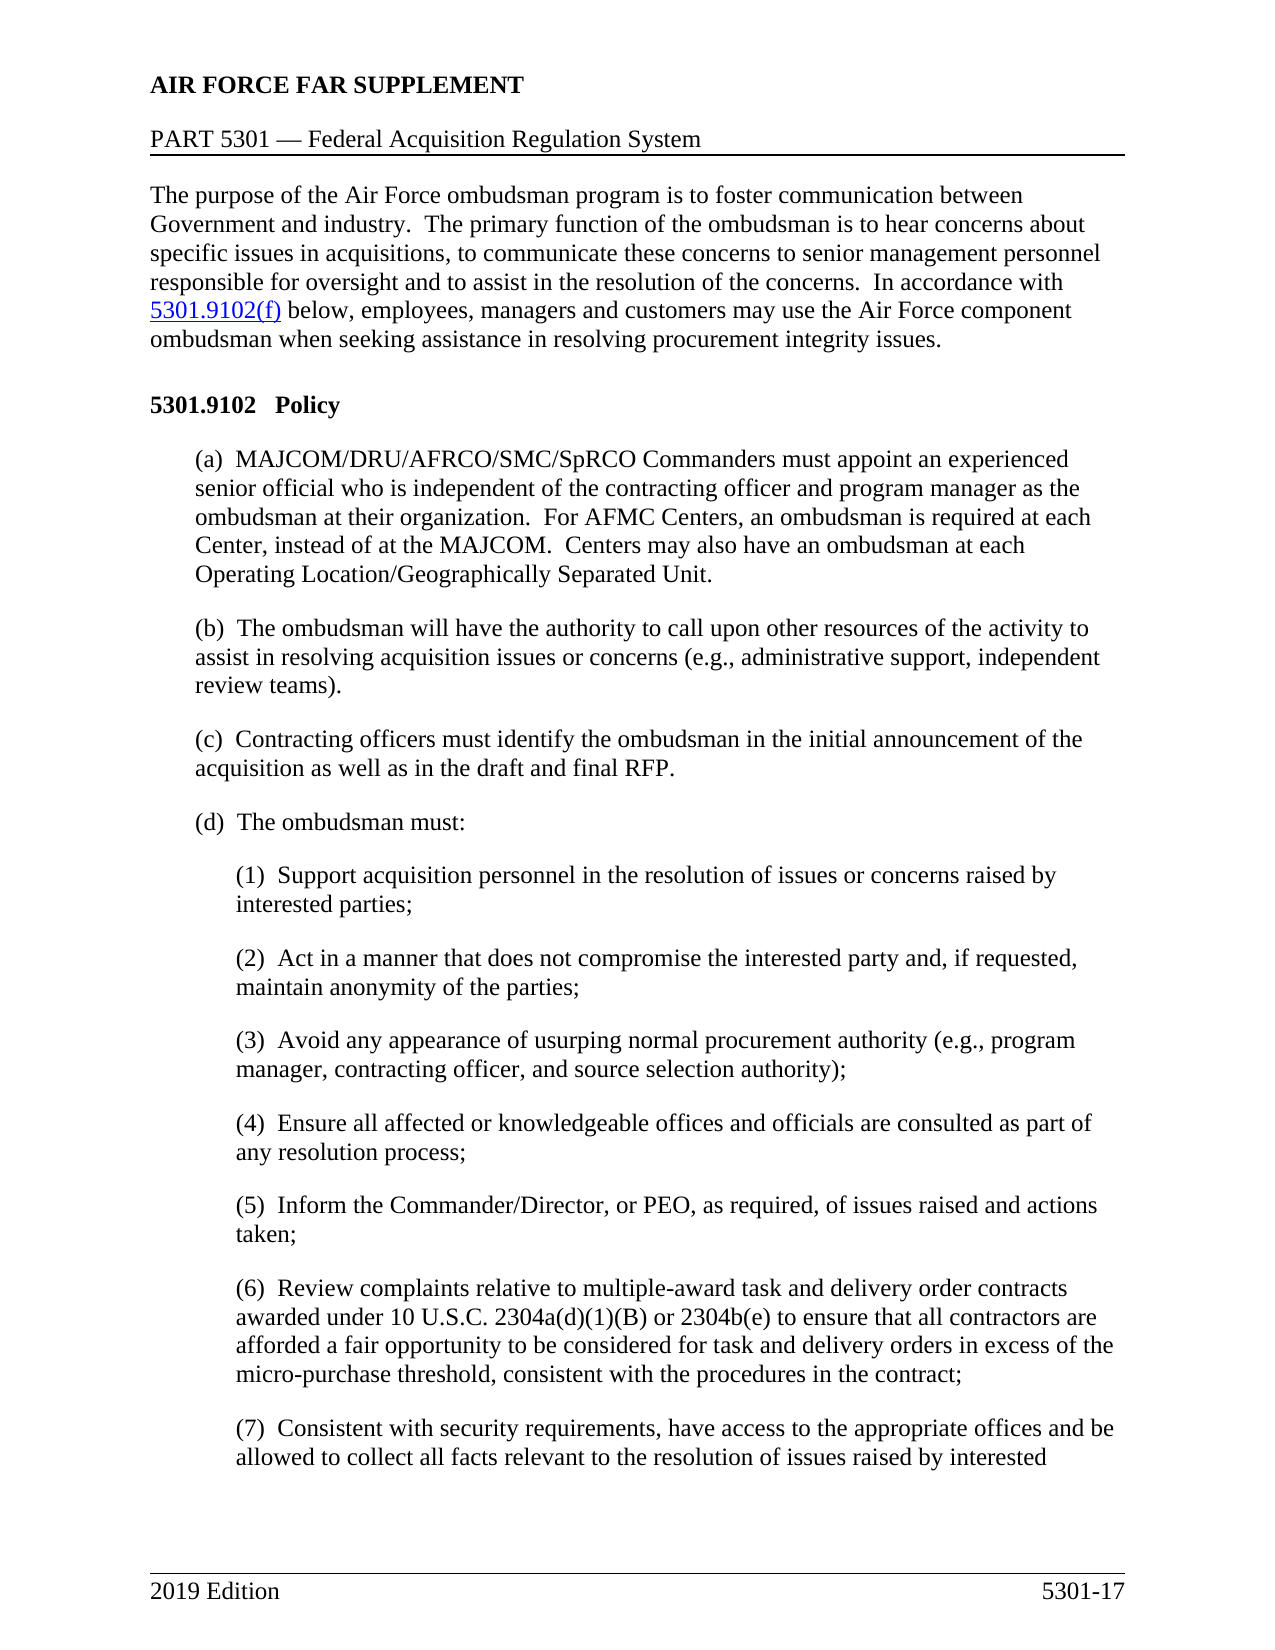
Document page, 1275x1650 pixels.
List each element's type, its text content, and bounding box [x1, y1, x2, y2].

list (1) Support acquisition personnel in the resolution of issues or concerns raised by interested parties; [236, 861, 1125, 918]
list (c) Contracting officers must identify the ombudsman in the initial announcement of the acquisition as well as in the draft and final RFP. [195, 724, 1125, 782]
list (2) Act in a manner that does not compromise the interested party and, if requested, maintain anonymity of the parties; [236, 943, 1125, 1001]
list (3) Avoid any appearance of usurping normal procurement authority (e.g., program manager, contracting officer, and source selection authority); [236, 1026, 1125, 1083]
list (b) The ombudsman will have the authority to call upon other resources of the activity to assist in resolving acquisition issues or concerns (e.g., administrative support, independent review teams). [195, 613, 1125, 699]
list (4) Ensure all affected or knowledgeable offices and officials are consulted as part of any resolution process; [236, 1108, 1125, 1166]
list (5) Inform the Commander/Director, or PEO, as required, of issues raised and actions taken; [236, 1191, 1125, 1248]
list (d) The ombudsman must: [195, 807, 1125, 836]
subtitle 5301.9102 Policy [150, 391, 1125, 419]
text The purpose of the Air Force ombudsman program is to foster communication between Government and industry. The primary function of the ombudsman is to hear concerns about specific issues in acquisitions, to communicate these concerns to senior management personnel responsible for oversight and to assist in the resolution of the concerns. In accordance with 5301.9102(f) below, employees, managers and customers may use the Air Force component ombudsman when seeking assistance in resolving procurement integrity issues. [150, 181, 1125, 353]
list (a) MAJCOM/DRU/AFRCO/SMC/SpRCO Commanders must appoint an experienced senior official who is independent of the contracting officer and program manager as the ombudsman at their organization. For AFMC Centers, an ombudsman is required at each Center, instead of at the MAJCOM. Centers may also have an ombudsman at each Operating Location/Geographically Separated Unit. [195, 444, 1125, 588]
